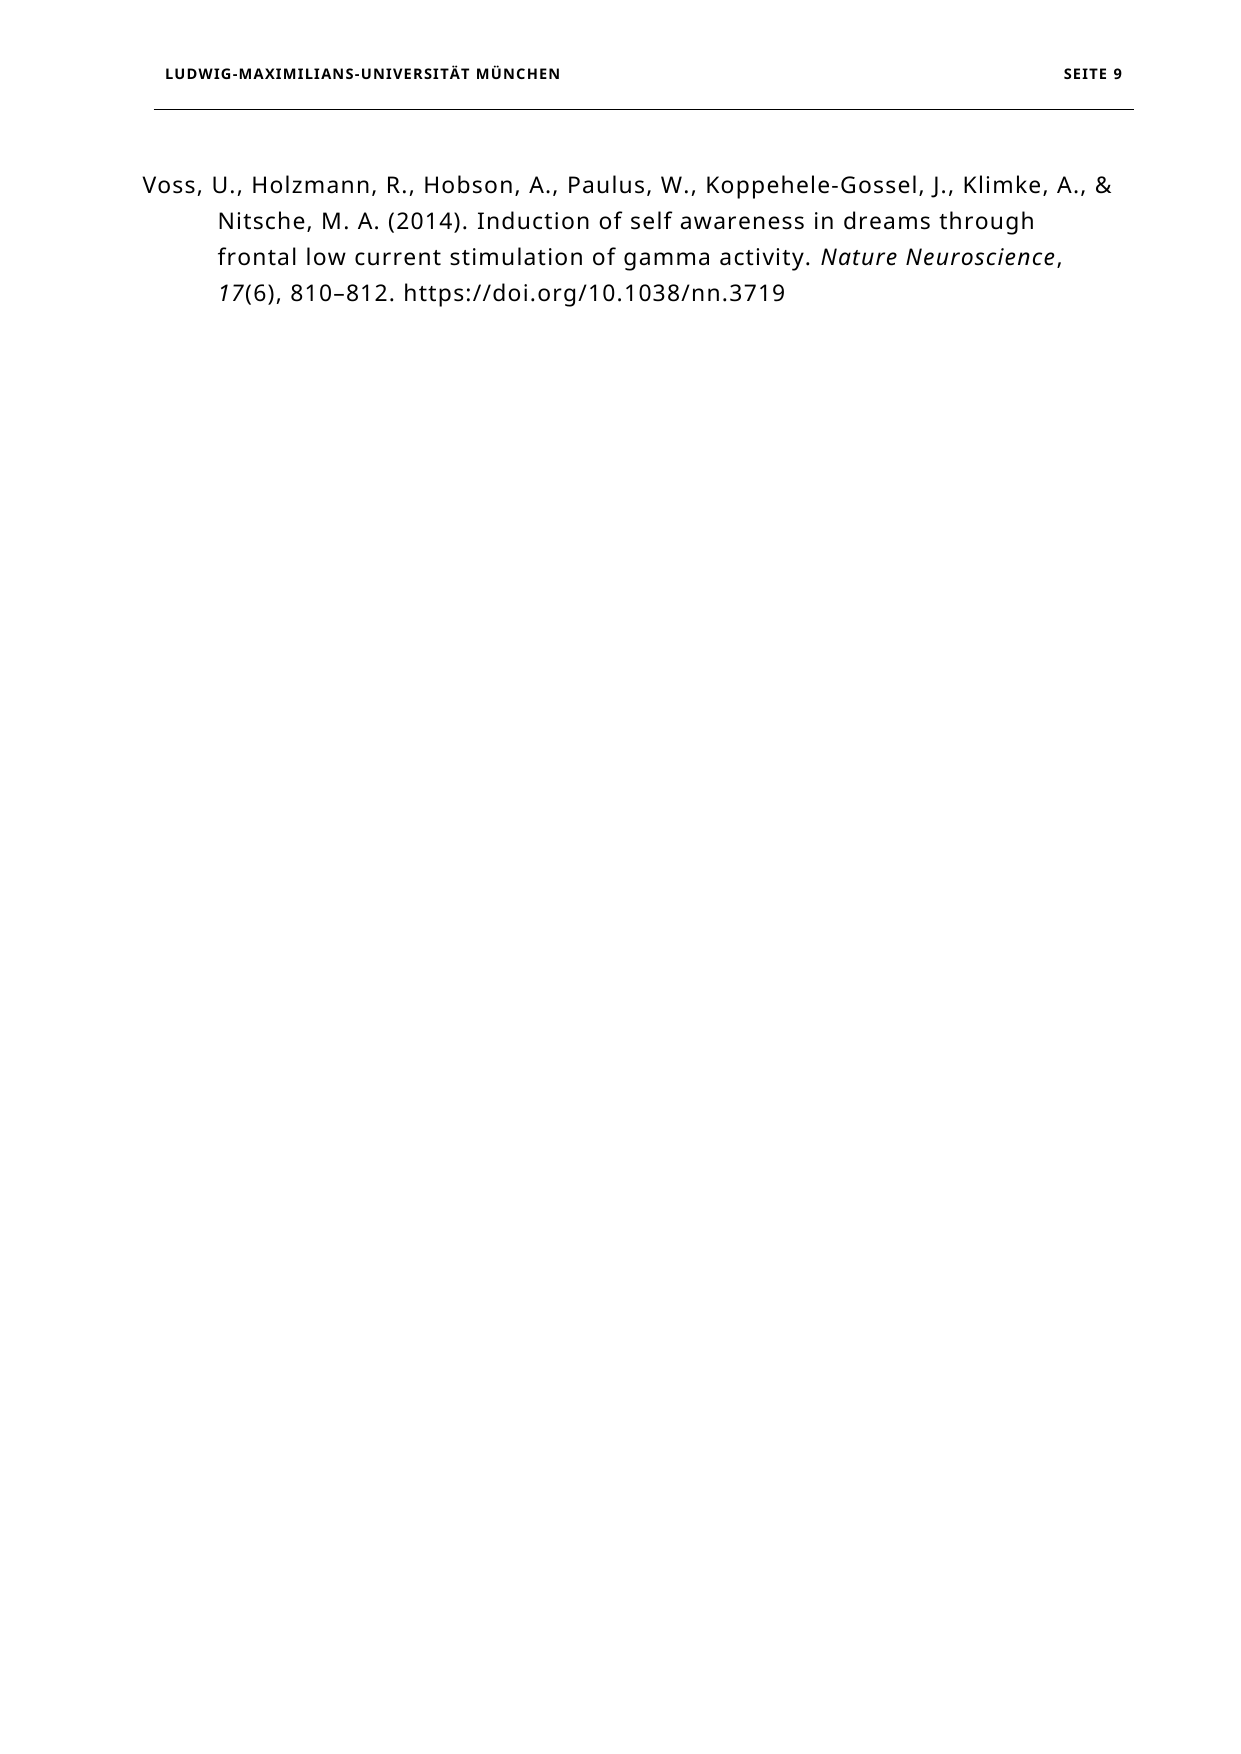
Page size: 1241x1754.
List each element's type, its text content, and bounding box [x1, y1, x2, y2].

text Voss, U., Holzmann, R., Hobson, A., Paulus, W., Koppehele-Gossel, J., Klimke, A., & Nitsche, M. A. (2014). Induction of self awareness in dreams through frontal low current stimulation of gamma activity. Nature Neuroscience, 17(6), 810–812. https://doi.org/10.1038/nn.3719 [142, 169, 1122, 308]
